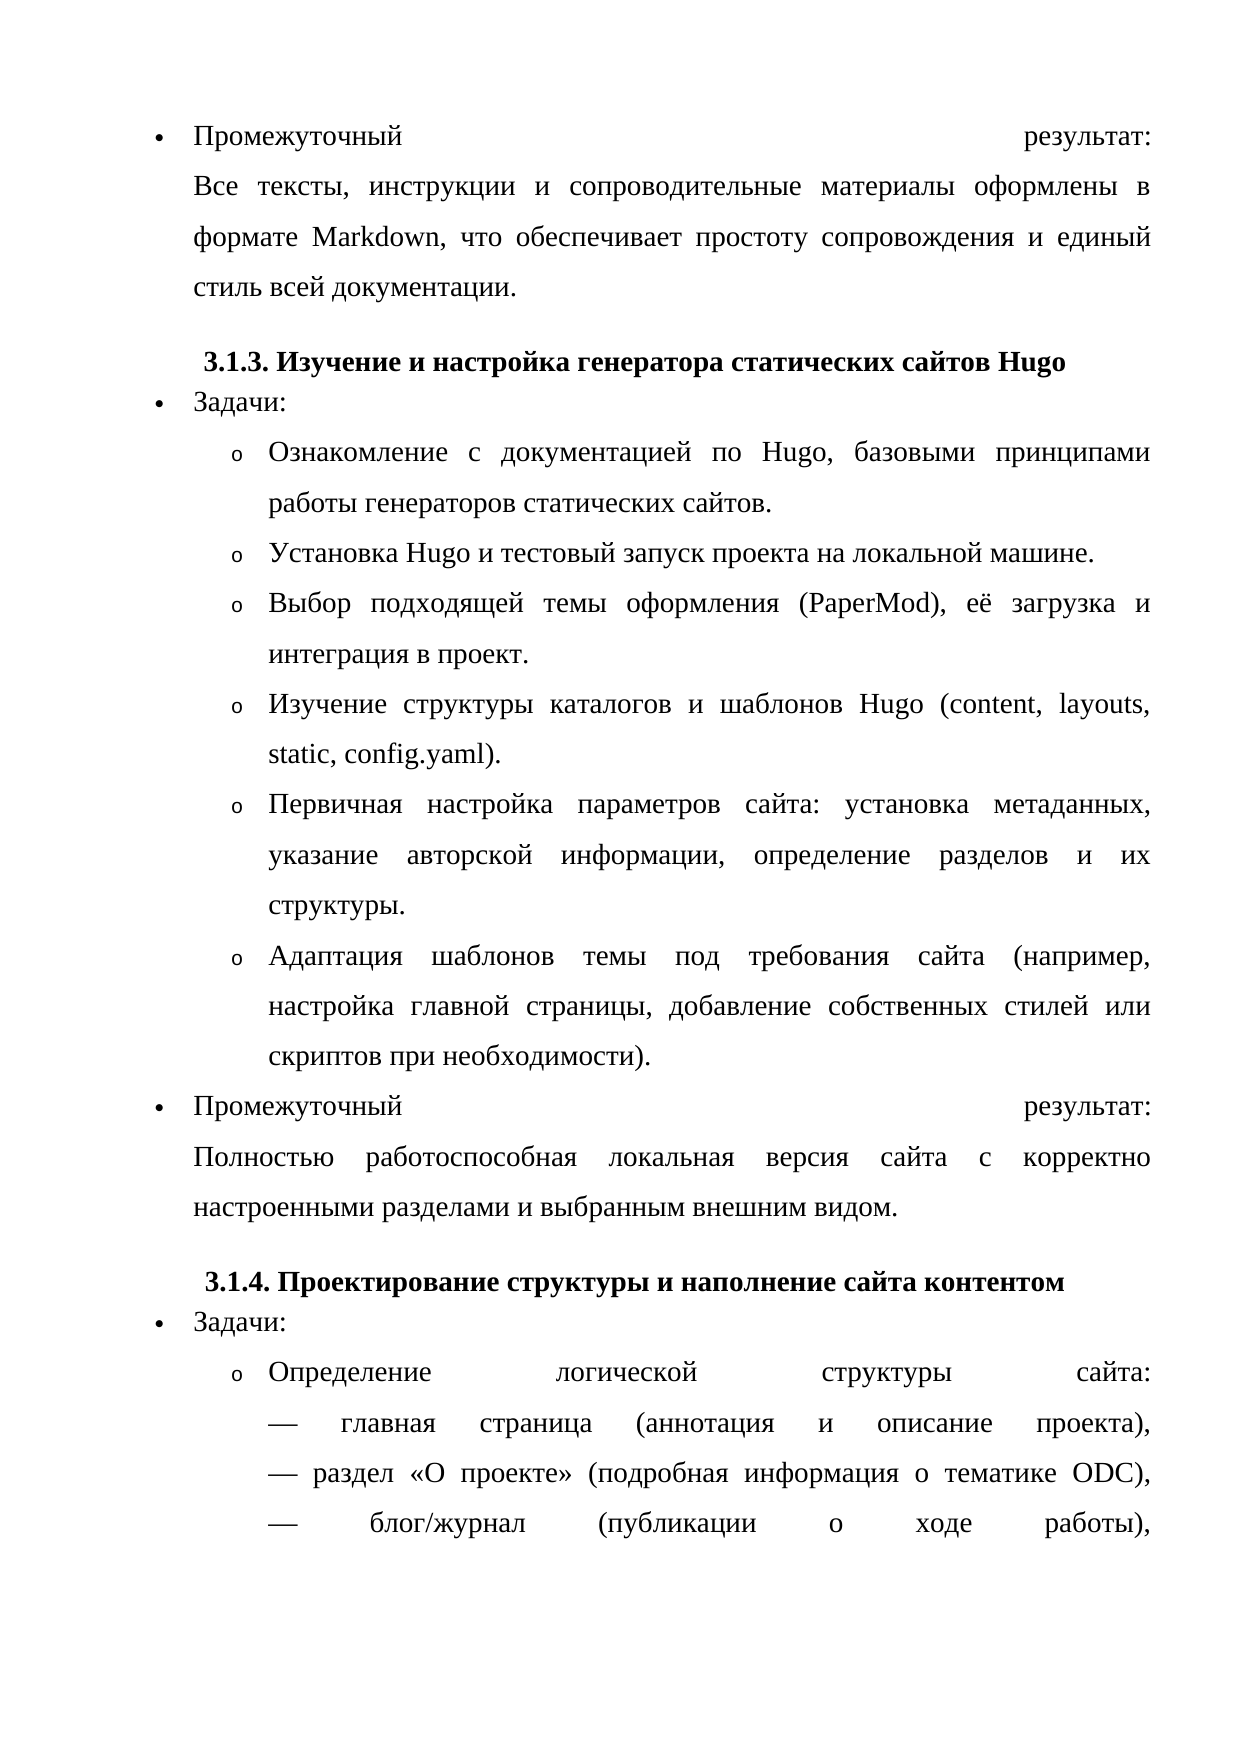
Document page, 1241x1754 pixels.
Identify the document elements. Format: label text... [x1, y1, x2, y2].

list Ознакомление с документацией по Hugo, базовыми принципами работы генераторов статических сайтов. [231, 434, 1152, 518]
list Установка Hugo и тестовый запуск проекта на локальной машине. [231, 535, 1152, 569]
list Задачи: [156, 384, 1152, 418]
subtitle 3.1.4. Проектирование структуры и наполнение сайта контентом [118, 1264, 1152, 1298]
subtitle 3.1.3. Изучение и настройка генератора статических сайтов Hugo [118, 344, 1152, 378]
list Первичная настройка параметров сайта: установка метаданных, указание авторской информации, определение разделов и их структуры. [231, 787, 1152, 921]
list Промежуточный результат: Полностью работоспособная локальная версия сайта с корректно настроенными разделами и выбранным внешним видом. [156, 1088, 1152, 1223]
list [231, 1354, 1152, 1539]
list Промежуточный результат: Все тексты, инструкции и сопроводительные материалы оформлены в формате Markdown, что обеспечивает простоту сопровождения и единый стиль всей документации. [156, 118, 1152, 303]
list Задачи: [156, 1304, 1152, 1338]
list Адаптация шаблонов темы под требования сайта (например, настройка главной страницы, добавление собственных стилей или скриптов при необходимости). [231, 938, 1152, 1072]
list Выбор подходящей темы оформления (PaperMod), её загрузка и интеграция в проект. [231, 585, 1152, 669]
list Изучение структуры каталогов и шаблонов Hugo (content, layouts, static, config.yaml). [231, 686, 1152, 770]
